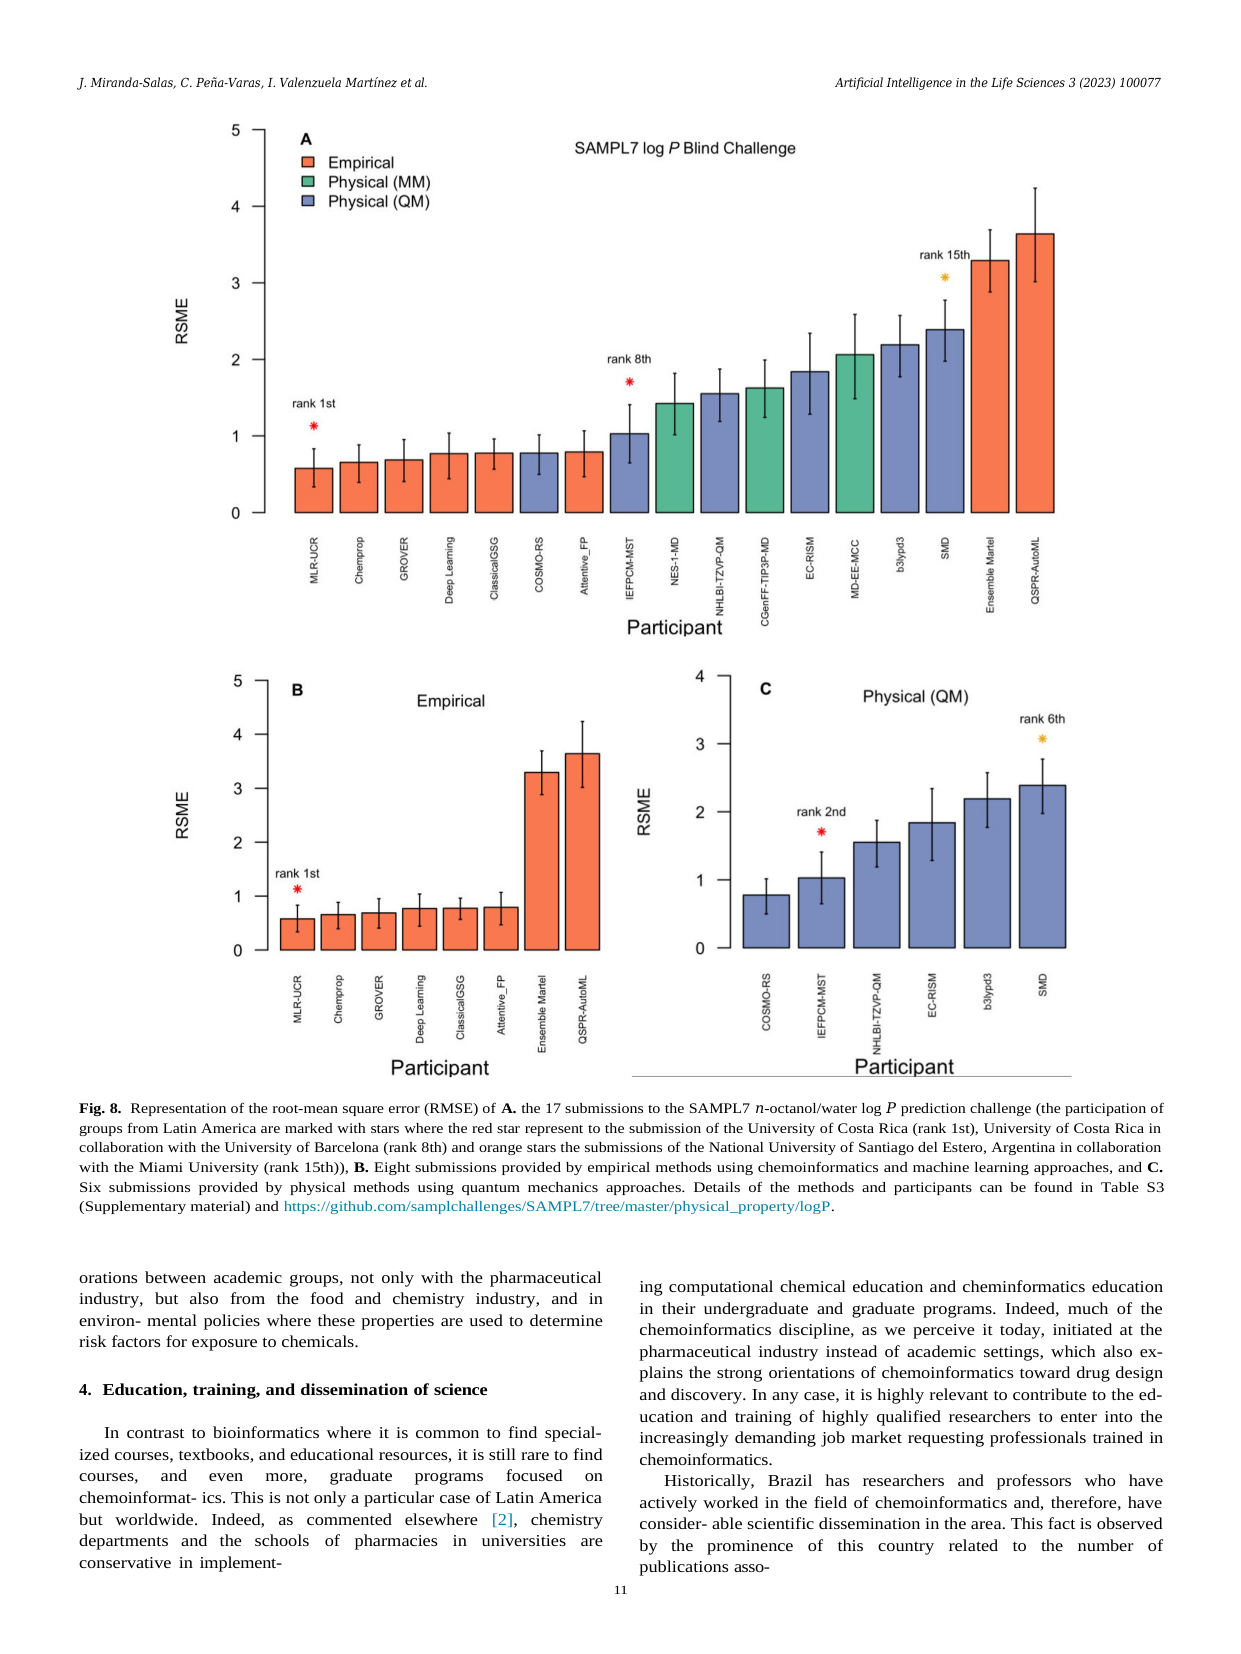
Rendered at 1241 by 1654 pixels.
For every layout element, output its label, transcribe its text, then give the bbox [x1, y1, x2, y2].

picture [508, 1513, 512, 1527]
picture [168, 119, 1073, 1080]
picture [492, 1513, 496, 1527]
text ing computational chemical education and cheminformatics education in their undergraduate and graduate programs. Indeed, much of the chemoinformatics discipline, as we perceive it today, initiated at the pharmaceutical industry instead of academic settings, which also ex- plains the strong orientations of chemoinformatics toward drug design and discovery. In any case, it is highly relevant to contribute to the ed- ucation and training of highly qualified researchers to enter into the increasingly demanding job market requesting professionals trained in chemoinformatics. [639, 1277, 1163, 1469]
picture [301, 1204, 308, 1214]
subtitle Education, training, and dissemination of science [79, 1379, 607, 1399]
text Historically, Brazil has researchers and professors who have actively worked in the field of chemoinformatics and, therefore, have consider- able scientific dissemination in the area. This fact is observed by the prominence of this country related to the number of publications asso- [639, 1471, 1163, 1576]
picture [590, 1201, 595, 1211]
picture [795, 1201, 802, 1211]
picture [325, 1201, 330, 1211]
text orations between academic groups, not only with the pharmaceutical industry, but also from the food and chemistry industry, and in environ- mental policies where these properties are used to determine risk factors for exposure to chemicals. [79, 1267, 603, 1351]
picture [760, 1204, 767, 1214]
picture [730, 1204, 743, 1214]
text In contrast to bioinformatics where it is common to find special- ized courses, textbooks, and educational resources, it is still rare to find courses, and even more, graduate programs focused on chemoinformat- ics. This is not only a particular case of Latin America but worldwide. Indeed, as commented elsewhere [2], chemistry departments and the schools of pharmacies in universities are conservative in implement- [79, 1423, 603, 1572]
picture [620, 1201, 631, 1211]
picture [516, 1201, 526, 1211]
picture [669, 1201, 674, 1211]
picture [406, 1201, 411, 1211]
picture [321, 1201, 326, 1211]
picture [583, 1201, 590, 1211]
text Fig. 8. Representation of the root-mean square error (RMSE) of A. the 17 submissions to the SAMPL7 n-octanol/water log P prediction challenge (the participation of groups from Latin America are marked with stars where the red star represent to the submission of the University of Costa Rica (rank 1st), University of Costa Rica in collaboration with the University of Barcelona (rank 8th) and orange stars the submissions of the National University of Santiago del Estero, Argentina in collaboration with the Miami University (rank 15th)), B. Eight submissions provided by empirical methods using chemoinformatics and machine learning approaches, and C. Six submissions provided by physical methods using quantum mechanics approaches. Details of the methods and participants can be found in Table S3 (Supplementary material) and https://github.com/samplchallenges/SAMPL7/tree/master/physical_property/logP. [79, 1100, 1164, 1215]
picture [536, 1202, 542, 1211]
